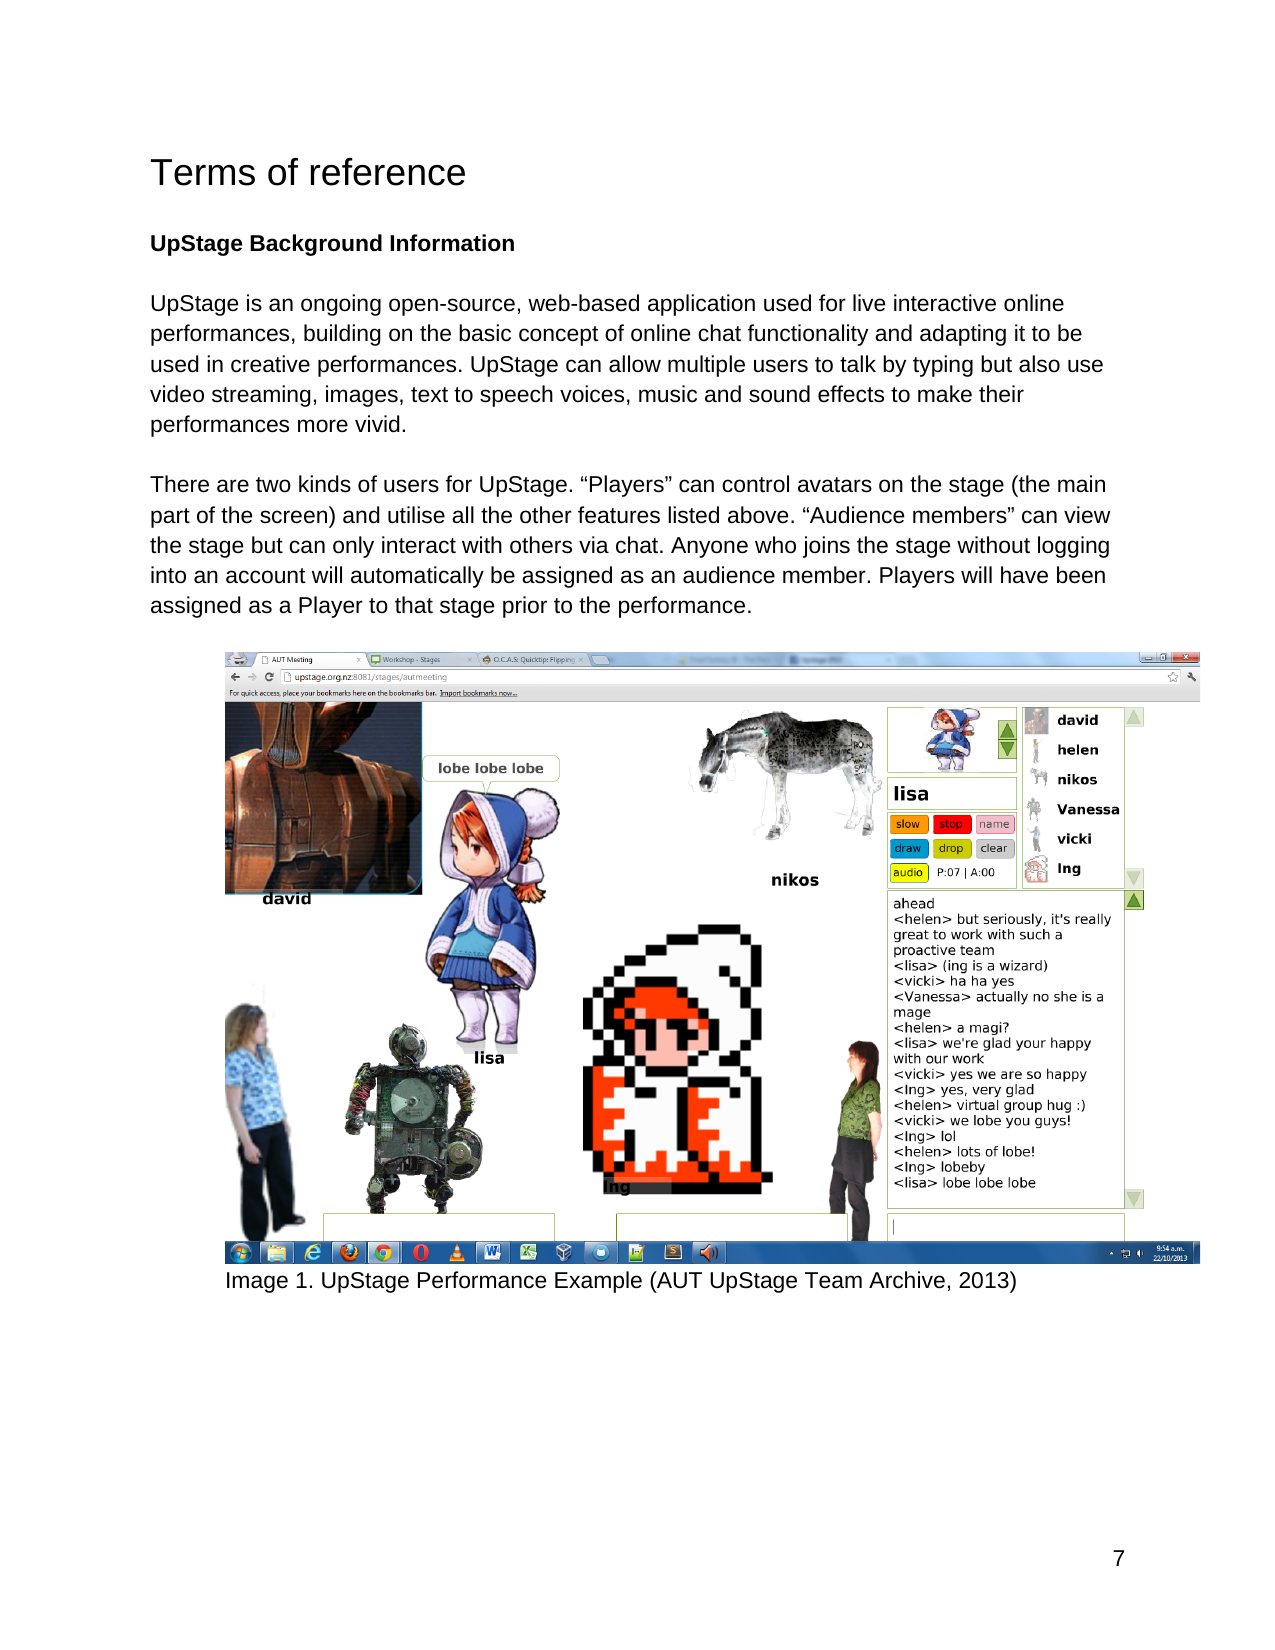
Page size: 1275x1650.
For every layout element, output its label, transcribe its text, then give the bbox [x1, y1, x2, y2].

text Terms of reference [150, 150, 1125, 193]
text There are two kinds of users for UpStage. “Players” can control avatars on the stage (the main part of the screen) and utilise all the other features listed above. “Audience members” can view the stage but can only interact with others via chat. Anyone who joins the stage without logging into an account will automatically be assigned as an audience member. Players will have been assigned as a Player to that stage prior to the performance. [150, 471, 1125, 619]
text UpStage Background Information [150, 230, 1125, 256]
text UpStage is an ongoing open-source, web-based application used for live interactive online performances, building on the basic concept of online chat functionality and adapting it to be used in creative performances. UpStage can allow multiple users to talk by typing but also use video streaming, images, text to speech voices, music and sound effects to make their performances more vivid. [150, 290, 1125, 437]
picture [225, 652, 1200, 1264]
text Image 1. UpStage Performance Example (AUT UpStage Team Archive, 2013) [225, 1267, 1125, 1293]
